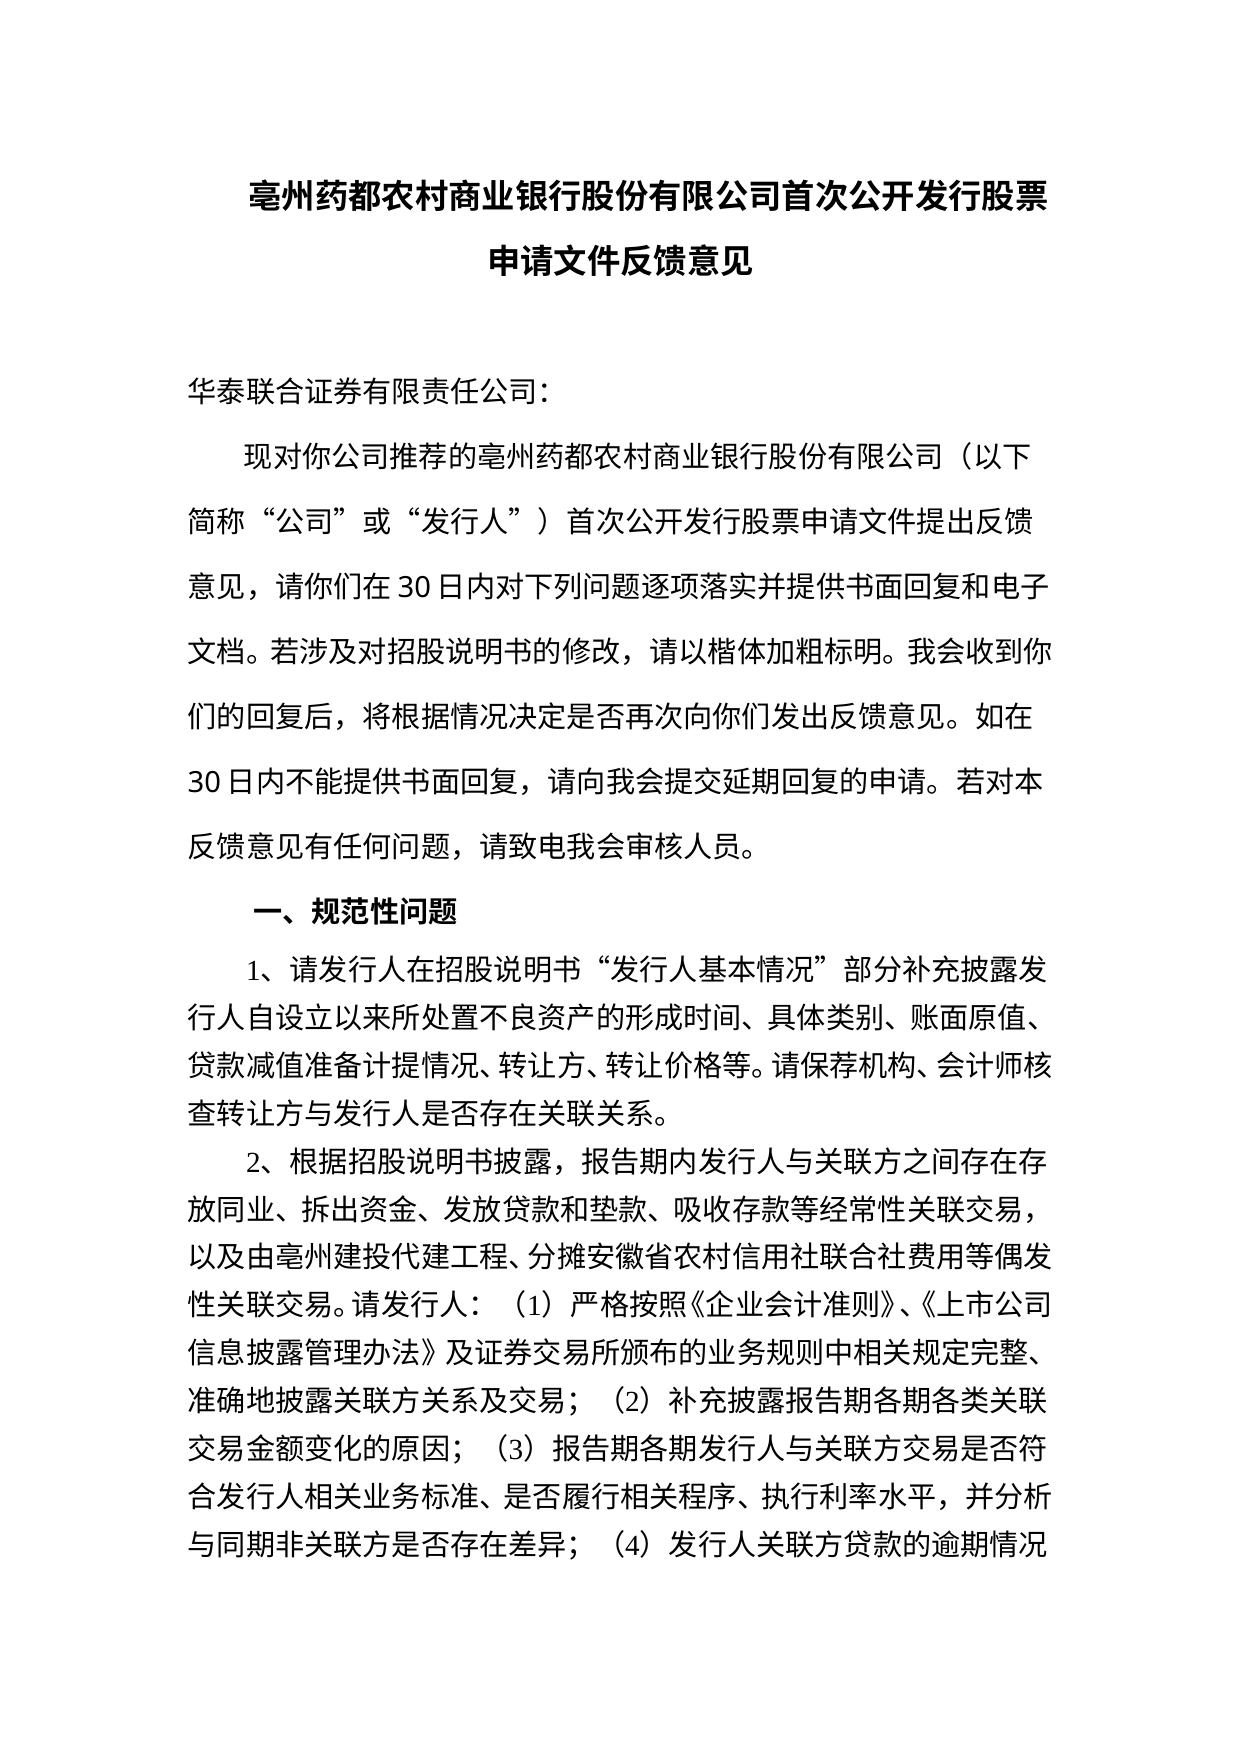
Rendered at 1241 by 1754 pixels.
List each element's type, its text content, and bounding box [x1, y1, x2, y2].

text 华泰联合证券有限责任公司： [187, 357, 1053, 422]
text 现对你公司推荐的亳州药都农村商业银行股份有限公司（以下简称“公司”或“发行人”）首次公开发行股票申请文件提出反馈意见，请你们在30日内对下列问题逐项落实并提供书面回复和电子文档。若涉及对招股说明书的修改，请以楷体加粗标明。我会收到你们的回复后，将根据情况决定是否再次向你们发出反馈意见。如在30日内不能提供书面回复，请向我会提交延期回复的申请。若对本反馈意见有任何问题，请致电我会审核人员。 [187, 422, 1053, 877]
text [187, 1134, 1053, 1565]
text 亳州药都农村商业银行股份有限公司首次公开发行股票申请文件反馈意见 [187, 162, 1053, 292]
text 1、请发行人在招股说明书“发行人基本情况”部分补充披露发行人自设立以来所处置不良资产的形成时间、具体类别、账面原值、贷款减值准备计提情况、转让方、转让价格等。请保荐机构、会计师核查转让方与发行人是否存在关联关系。 [187, 942, 1053, 1134]
list 规范性问题 [187, 877, 1053, 942]
